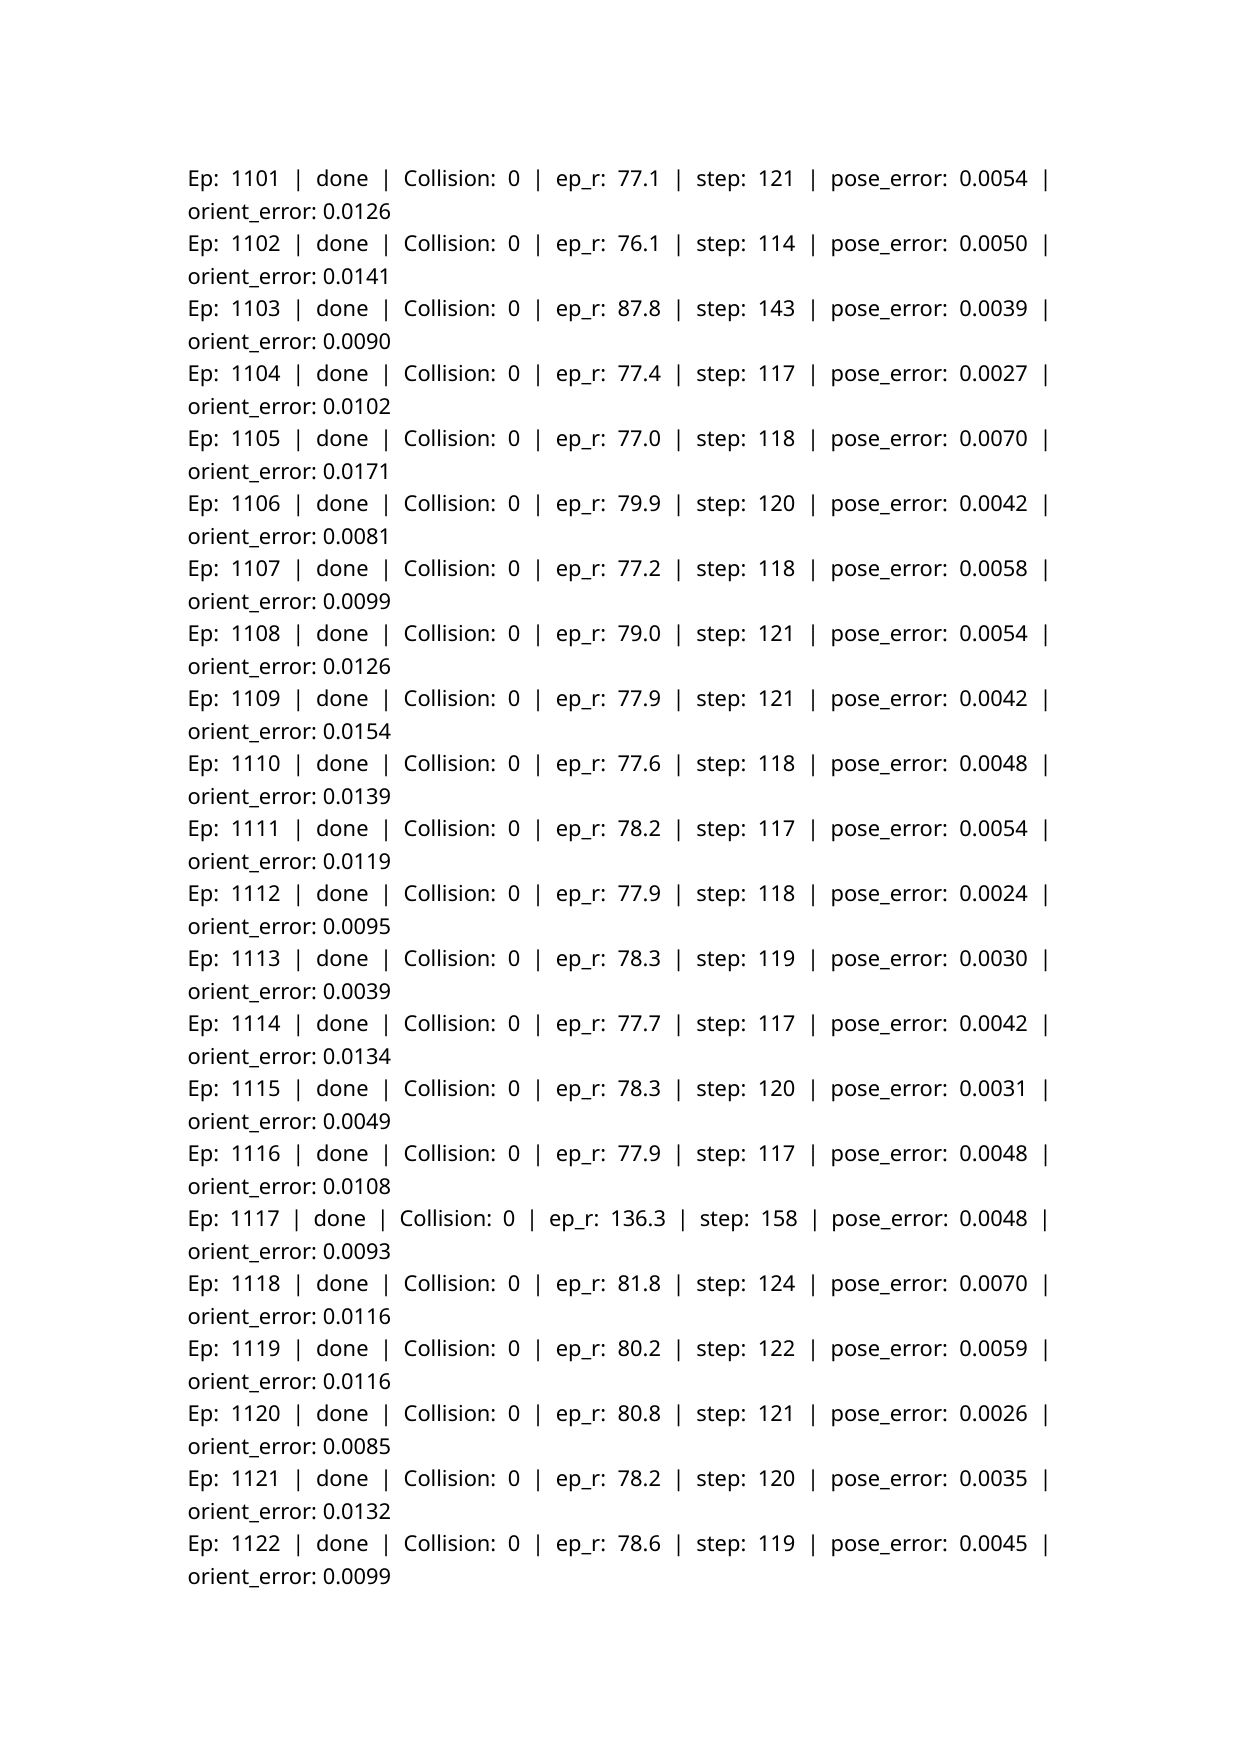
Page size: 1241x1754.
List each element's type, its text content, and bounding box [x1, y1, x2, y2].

text Ep: 1111 | done | Collision: 0 | ep_r: 78.2 | step: 117 | pose_error: 0.0054 | orient_error: 0.0119 [187, 812, 1053, 877]
text Ep: 1120 | done | Collision: 0 | ep_r: 80.8 | step: 121 | pose_error: 0.0026 | orient_error: 0.0085 [187, 1397, 1053, 1462]
text Ep: 1108 | done | Collision: 0 | ep_r: 79.0 | step: 121 | pose_error: 0.0054 | orient_error: 0.0126 [187, 617, 1053, 682]
text Ep: 1101 | done | Collision: 0 | ep_r: 77.1 | step: 121 | pose_error: 0.0054 | orient_error: 0.0126 [187, 162, 1053, 227]
text Ep: 1118 | done | Collision: 0 | ep_r: 81.8 | step: 124 | pose_error: 0.0070 | orient_error: 0.0116 [187, 1267, 1053, 1332]
text Ep: 1114 | done | Collision: 0 | ep_r: 77.7 | step: 117 | pose_error: 0.0042 | orient_error: 0.0134 [187, 1007, 1053, 1072]
text Ep: 1106 | done | Collision: 0 | ep_r: 79.9 | step: 120 | pose_error: 0.0042 | orient_error: 0.0081 [187, 487, 1053, 552]
text Ep: 1116 | done | Collision: 0 | ep_r: 77.9 | step: 117 | pose_error: 0.0048 | orient_error: 0.0108 [187, 1137, 1053, 1202]
text Ep: 1104 | done | Collision: 0 | ep_r: 77.4 | step: 117 | pose_error: 0.0027 | orient_error: 0.0102 [187, 357, 1053, 422]
text Ep: 1119 | done | Collision: 0 | ep_r: 80.2 | step: 122 | pose_error: 0.0059 | orient_error: 0.0116 [187, 1332, 1053, 1397]
text Ep: 1112 | done | Collision: 0 | ep_r: 77.9 | step: 118 | pose_error: 0.0024 | orient_error: 0.0095 [187, 877, 1053, 942]
text Ep: 1117 | done | Collision: 0 | ep_r: 136.3 | step: 158 | pose_error: 0.0048 | orient_error: 0.0093 [187, 1202, 1053, 1267]
text Ep: 1102 | done | Collision: 0 | ep_r: 76.1 | step: 114 | pose_error: 0.0050 | orient_error: 0.0141 [187, 227, 1053, 292]
text Ep: 1109 | done | Collision: 0 | ep_r: 77.9 | step: 121 | pose_error: 0.0042 | orient_error: 0.0154 [187, 682, 1053, 747]
text Ep: 1110 | done | Collision: 0 | ep_r: 77.6 | step: 118 | pose_error: 0.0048 | orient_error: 0.0139 [187, 747, 1053, 812]
text Ep: 1105 | done | Collision: 0 | ep_r: 77.0 | step: 118 | pose_error: 0.0070 | orient_error: 0.0171 [187, 422, 1053, 487]
text Ep: 1122 | done | Collision: 0 | ep_r: 78.6 | step: 119 | pose_error: 0.0045 | orient_error: 0.0099 [187, 1527, 1053, 1592]
text Ep: 1115 | done | Collision: 0 | ep_r: 78.3 | step: 120 | pose_error: 0.0031 | orient_error: 0.0049 [187, 1072, 1053, 1137]
text Ep: 1107 | done | Collision: 0 | ep_r: 77.2 | step: 118 | pose_error: 0.0058 | orient_error: 0.0099 [187, 552, 1053, 617]
text Ep: 1121 | done | Collision: 0 | ep_r: 78.2 | step: 120 | pose_error: 0.0035 | orient_error: 0.0132 [187, 1462, 1053, 1527]
text Ep: 1113 | done | Collision: 0 | ep_r: 78.3 | step: 119 | pose_error: 0.0030 | orient_error: 0.0039 [187, 942, 1053, 1007]
text Ep: 1103 | done | Collision: 0 | ep_r: 87.8 | step: 143 | pose_error: 0.0039 | orient_error: 0.0090 [187, 292, 1053, 357]
